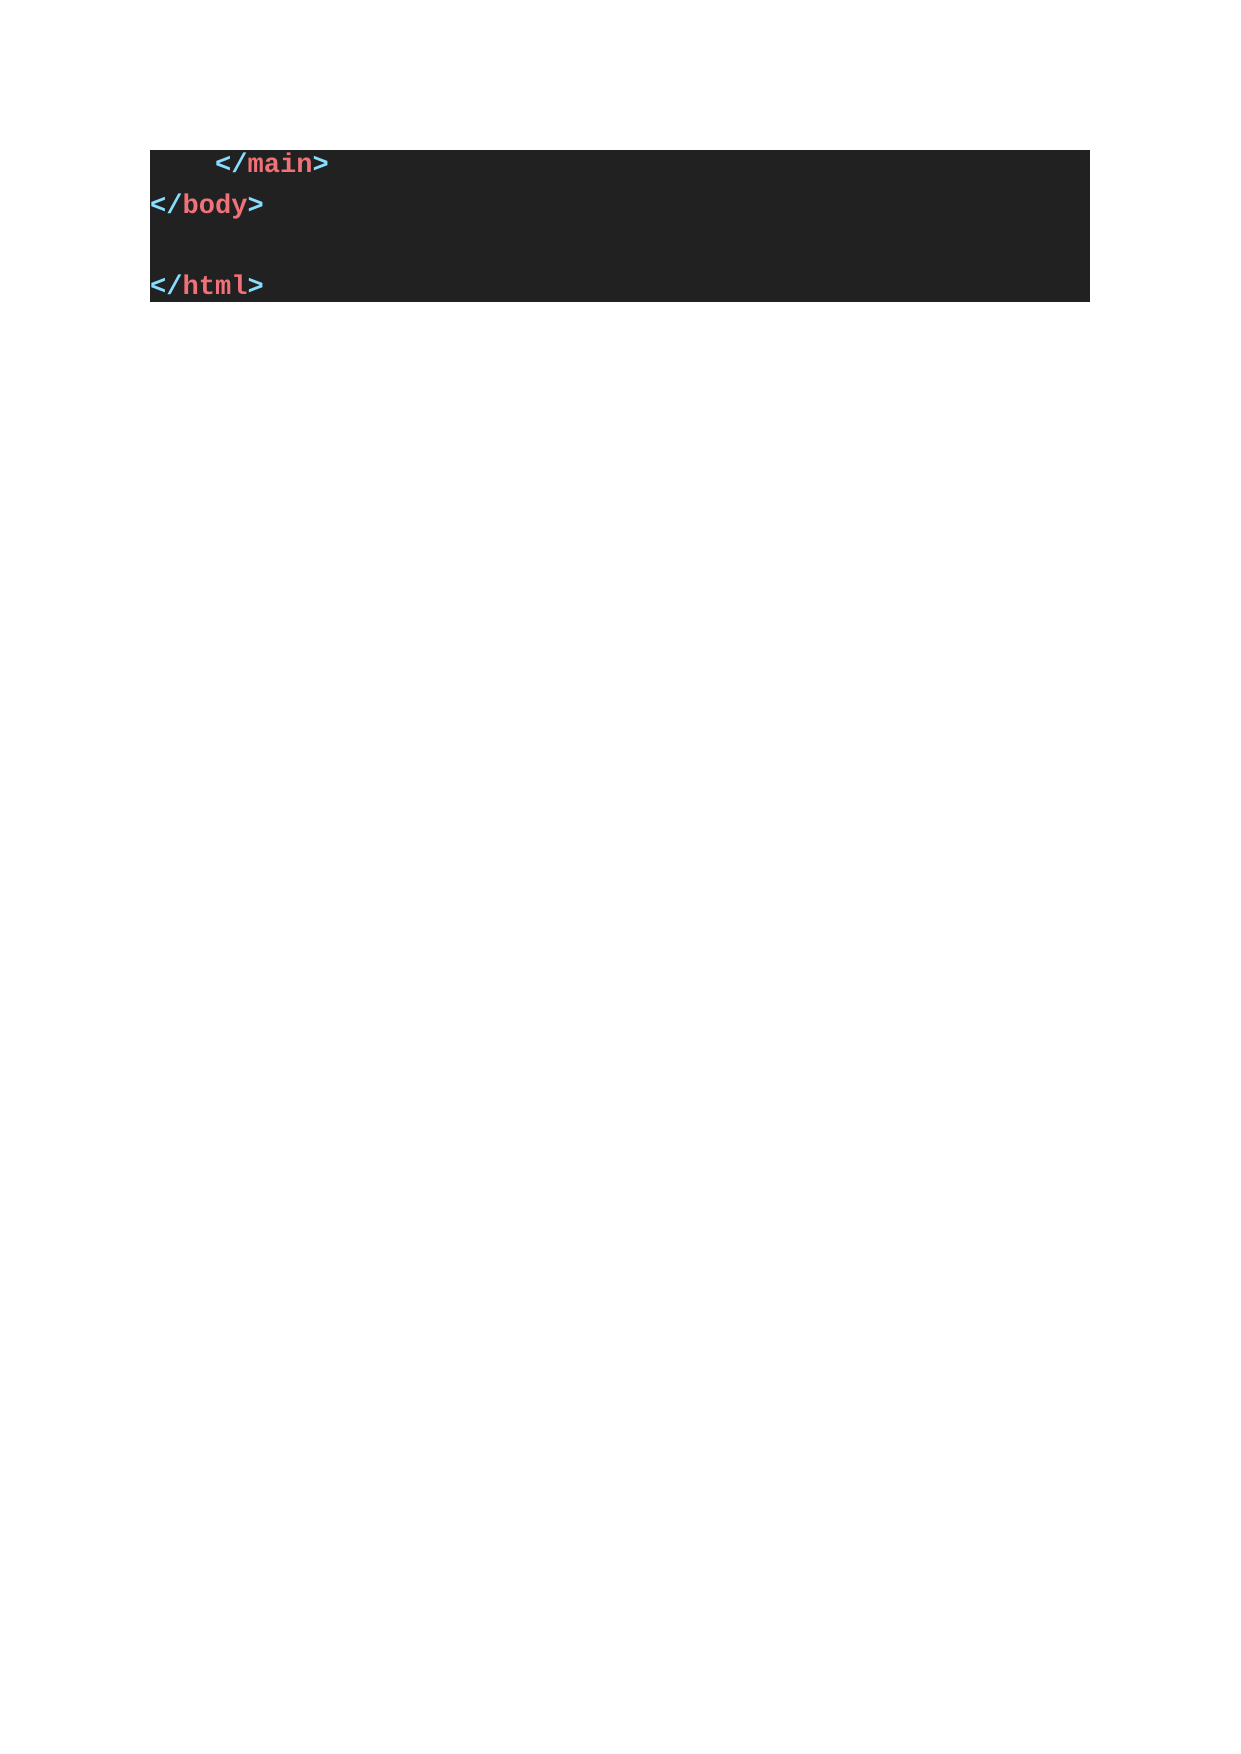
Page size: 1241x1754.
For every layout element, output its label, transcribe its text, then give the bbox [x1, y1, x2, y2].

text </html> [150, 272, 1090, 302]
text </main> [150, 150, 1090, 181]
text </body> [150, 191, 1090, 221]
